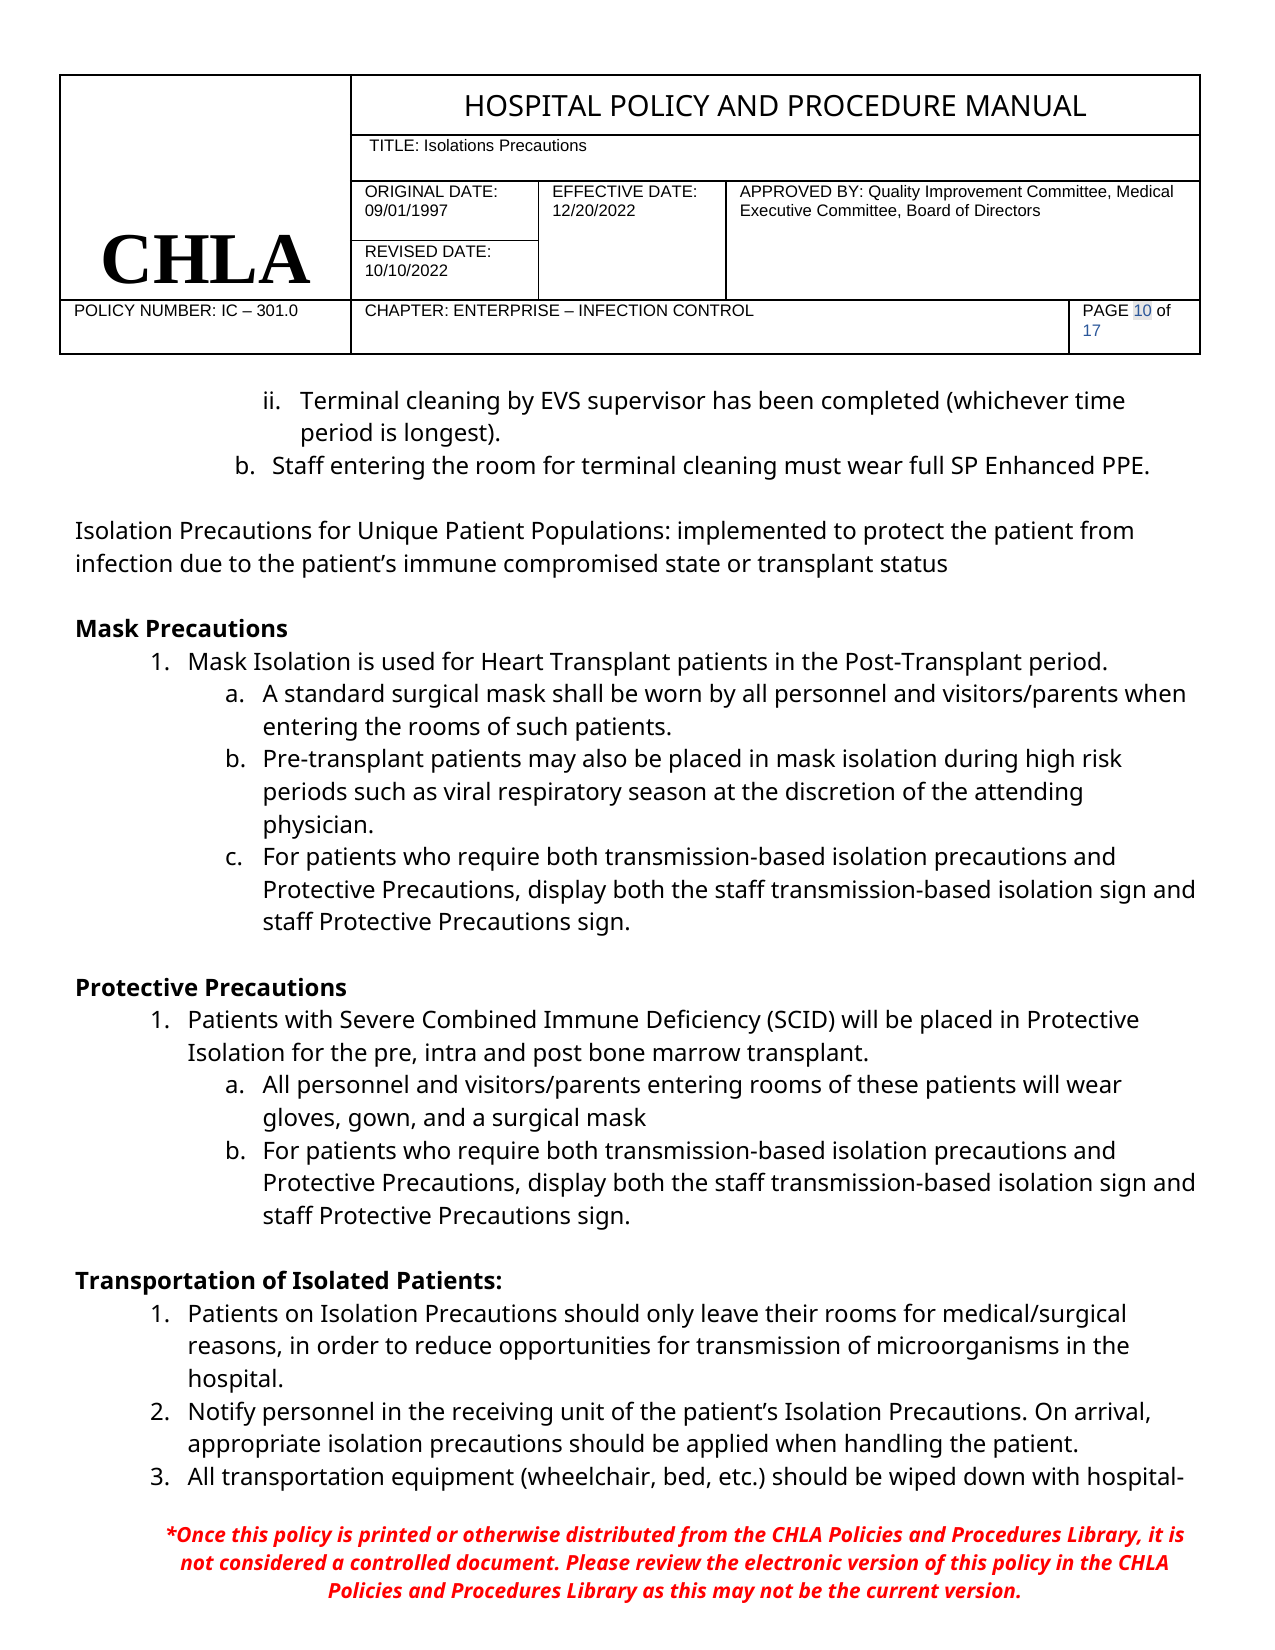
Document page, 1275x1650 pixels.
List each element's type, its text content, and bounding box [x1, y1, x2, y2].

list For patients who require both transmission-based isolation precautions and Protective Precautions, display both the staff transmission-based isolation sign and staff Protective Precautions sign. [225, 1133, 1200, 1231]
list All personnel and visitors/parents entering rooms of these patients will wear gloves, gown, and a surgical mask [225, 1068, 1200, 1133]
text Transportation of Isolated Patients: [75, 1264, 1200, 1296]
text Mask Precautions [75, 612, 1200, 644]
text Isolation Precautions for Unique Patient Populations: implemented to protect the patient from infection due to the patient’s immune compromised state or transplant status [75, 514, 1200, 579]
list Pre-transplant patients may also be placed in mask isolation during high risk periods such as viral respiratory season at the discretion of the attending physician. [225, 742, 1200, 840]
list Terminal cleaning by EVS supervisor has been completed (whichever time period is longest). [281, 383, 1200, 449]
list Staff entering the room for terminal cleaning must wear full SP Enhanced PPE. [234, 449, 1200, 481]
list For patients who require both transmission-based isolation precautions and Protective Precautions, display both the staff transmission-based isolation sign and staff Protective Precautions sign. [225, 840, 1200, 938]
text Protective Precautions [75, 970, 1200, 1003]
list Mask Isolation is used for Heart Transplant patients in the Post-Transplant period. [150, 644, 1200, 677]
list Patients with Severe Combined Immune Deficiency (SCID) will be placed in Protective Isolation for the pre, intra and post bone marrow transplant. [150, 1003, 1200, 1068]
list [150, 1459, 1200, 1492]
list Notify personnel in the receiving unit of the patient’s Isolation Precautions. On arrival, appropriate isolation precautions should be applied when handling the patient. [150, 1394, 1200, 1459]
list Patients on Isolation Precautions should only leave their rooms for medical/surgical reasons, in order to reduce opportunities for transmission of microorganisms in the hospital. [150, 1296, 1200, 1394]
list A standard surgical mask shall be worn by all personnel and visitors/parents when entering the rooms of such patients. [225, 677, 1200, 742]
